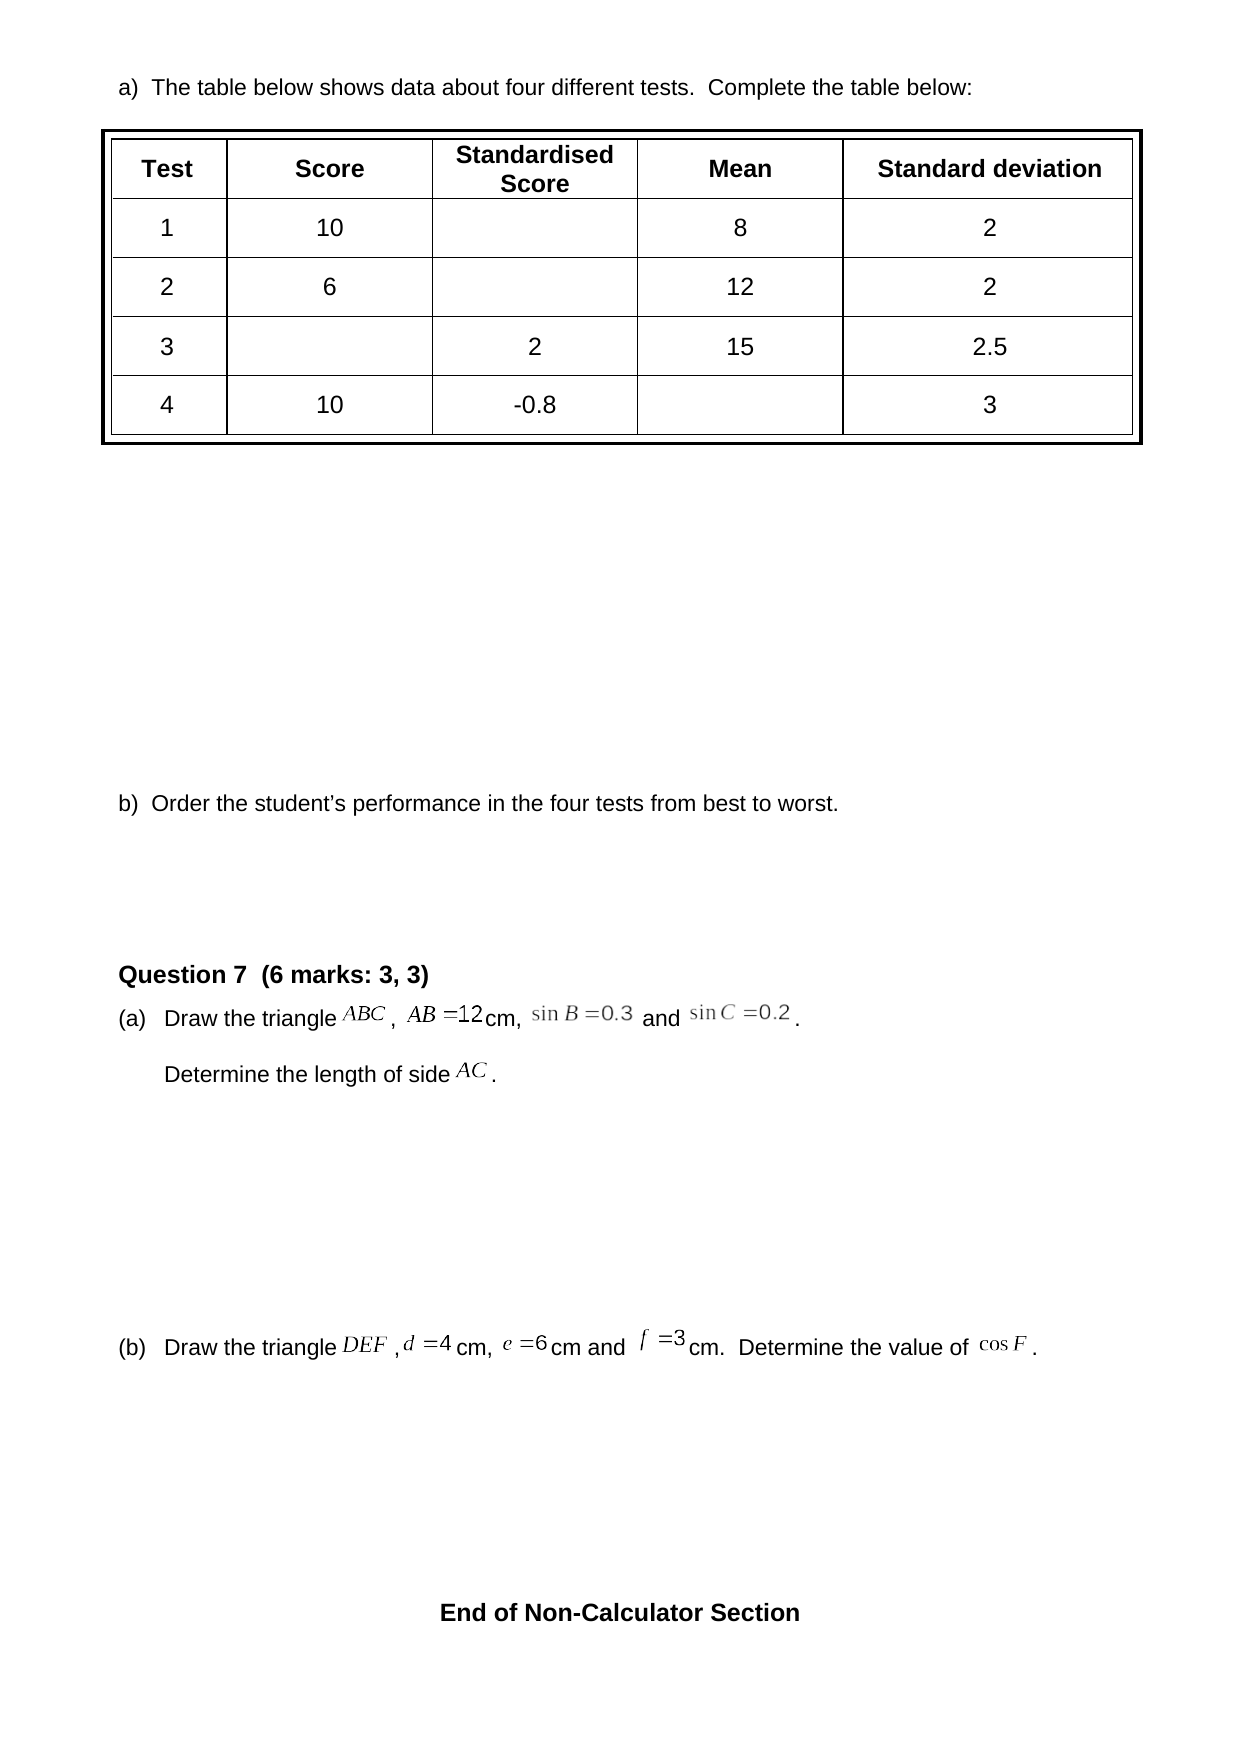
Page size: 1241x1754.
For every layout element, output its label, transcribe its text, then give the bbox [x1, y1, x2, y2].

table_header Test [107, 132, 227, 197]
table_cell [433, 258, 637, 316]
table_cell 2 [112, 258, 226, 316]
table_cell 10 [228, 199, 432, 256]
text (a) Draw the triangle, cm, and . [118, 1001, 1122, 1031]
table_header Score [228, 140, 432, 197]
table_cell 15 [638, 317, 842, 374]
table_cell 2 [844, 258, 1132, 316]
table_header Mean [638, 140, 842, 197]
text a) The table below shows data about four different tests. Complete the table below: [118, 74, 1122, 100]
table_cell 12 [638, 258, 842, 316]
text End of Non-Calculator Section [118, 1598, 1122, 1627]
text (b) Draw the triangle,cm, cm and cm. Determine the value of . [118, 1324, 1122, 1360]
table_cell 3 [844, 376, 1132, 434]
text b) Order the student’s performance in the four tests from best to worst. [118, 789, 1122, 816]
table_cell 6 [228, 258, 432, 316]
text Determine the length of side. [118, 1057, 1122, 1087]
table_cell 8 [638, 199, 842, 256]
table_cell 2.5 [844, 317, 1132, 374]
table_header Standard deviation [843, 132, 1137, 197]
table_cell 2 [844, 199, 1132, 256]
table_cell [228, 317, 432, 374]
table_header Standardised Score [433, 140, 637, 197]
table_cell 10 [228, 376, 432, 434]
table_cell -0.8 [433, 376, 637, 434]
table_cell [433, 199, 637, 256]
table_cell 3 [112, 317, 226, 374]
table_cell 2 [433, 317, 637, 374]
table_cell [638, 376, 842, 434]
table_cell 4 [112, 376, 226, 434]
text Question 7 (6 marks: 3, 3) [118, 960, 1122, 988]
table_cell 1 [112, 199, 226, 256]
